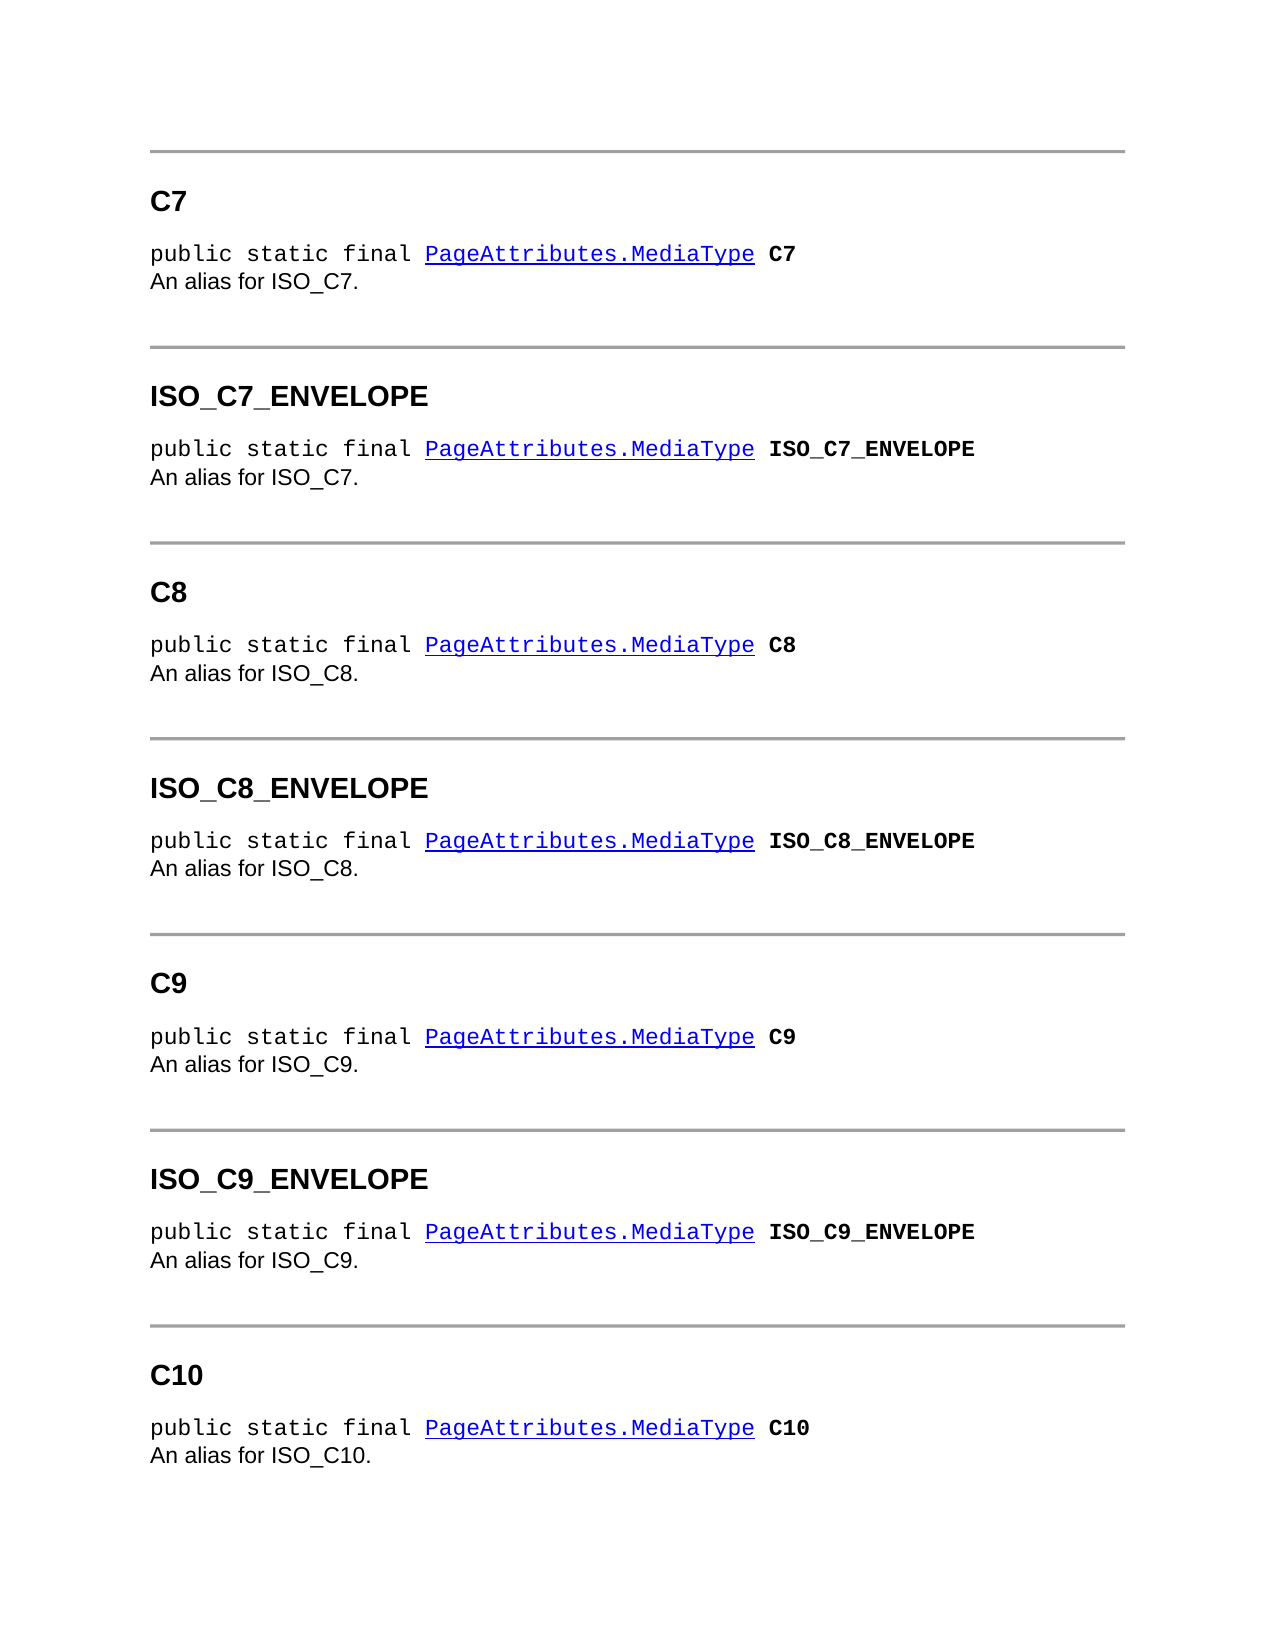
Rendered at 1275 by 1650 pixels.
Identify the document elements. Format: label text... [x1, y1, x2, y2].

text An alias for ISO_C8. [150, 659, 1125, 686]
text public static final PageAttributes.MediaType C8 [150, 633, 1125, 659]
subtitle ISO_C9_ENVELOPE [150, 1132, 1125, 1196]
text An alias for ISO_C8. [150, 855, 1125, 882]
text An alias for ISO_C7. [150, 464, 1125, 490]
text An alias for ISO_C7. [150, 268, 1125, 294]
text An alias for ISO_C10. [150, 1442, 1125, 1469]
subtitle ISO_C8_ENVELOPE [150, 741, 1125, 804]
subtitle C10 [150, 1328, 1125, 1391]
text An alias for ISO_C9. [150, 1247, 1125, 1273]
subtitle C9 [150, 937, 1125, 1000]
subtitle C7 [150, 154, 1125, 217]
text public static final PageAttributes.MediaType ISO_C9_ENVELOPE [150, 1221, 1125, 1247]
text public static final PageAttributes.MediaType C7 [150, 242, 1125, 268]
text public static final PageAttributes.MediaType ISO_C8_ENVELOPE [150, 829, 1125, 855]
text public static final PageAttributes.MediaType C10 [150, 1416, 1125, 1442]
subtitle C8 [150, 545, 1125, 608]
subtitle ISO_C7_ENVELOPE [150, 349, 1125, 413]
text public static final PageAttributes.MediaType ISO_C7_ENVELOPE [150, 438, 1125, 464]
text An alias for ISO_C9. [150, 1051, 1125, 1077]
text public static final PageAttributes.MediaType C9 [150, 1025, 1125, 1051]
